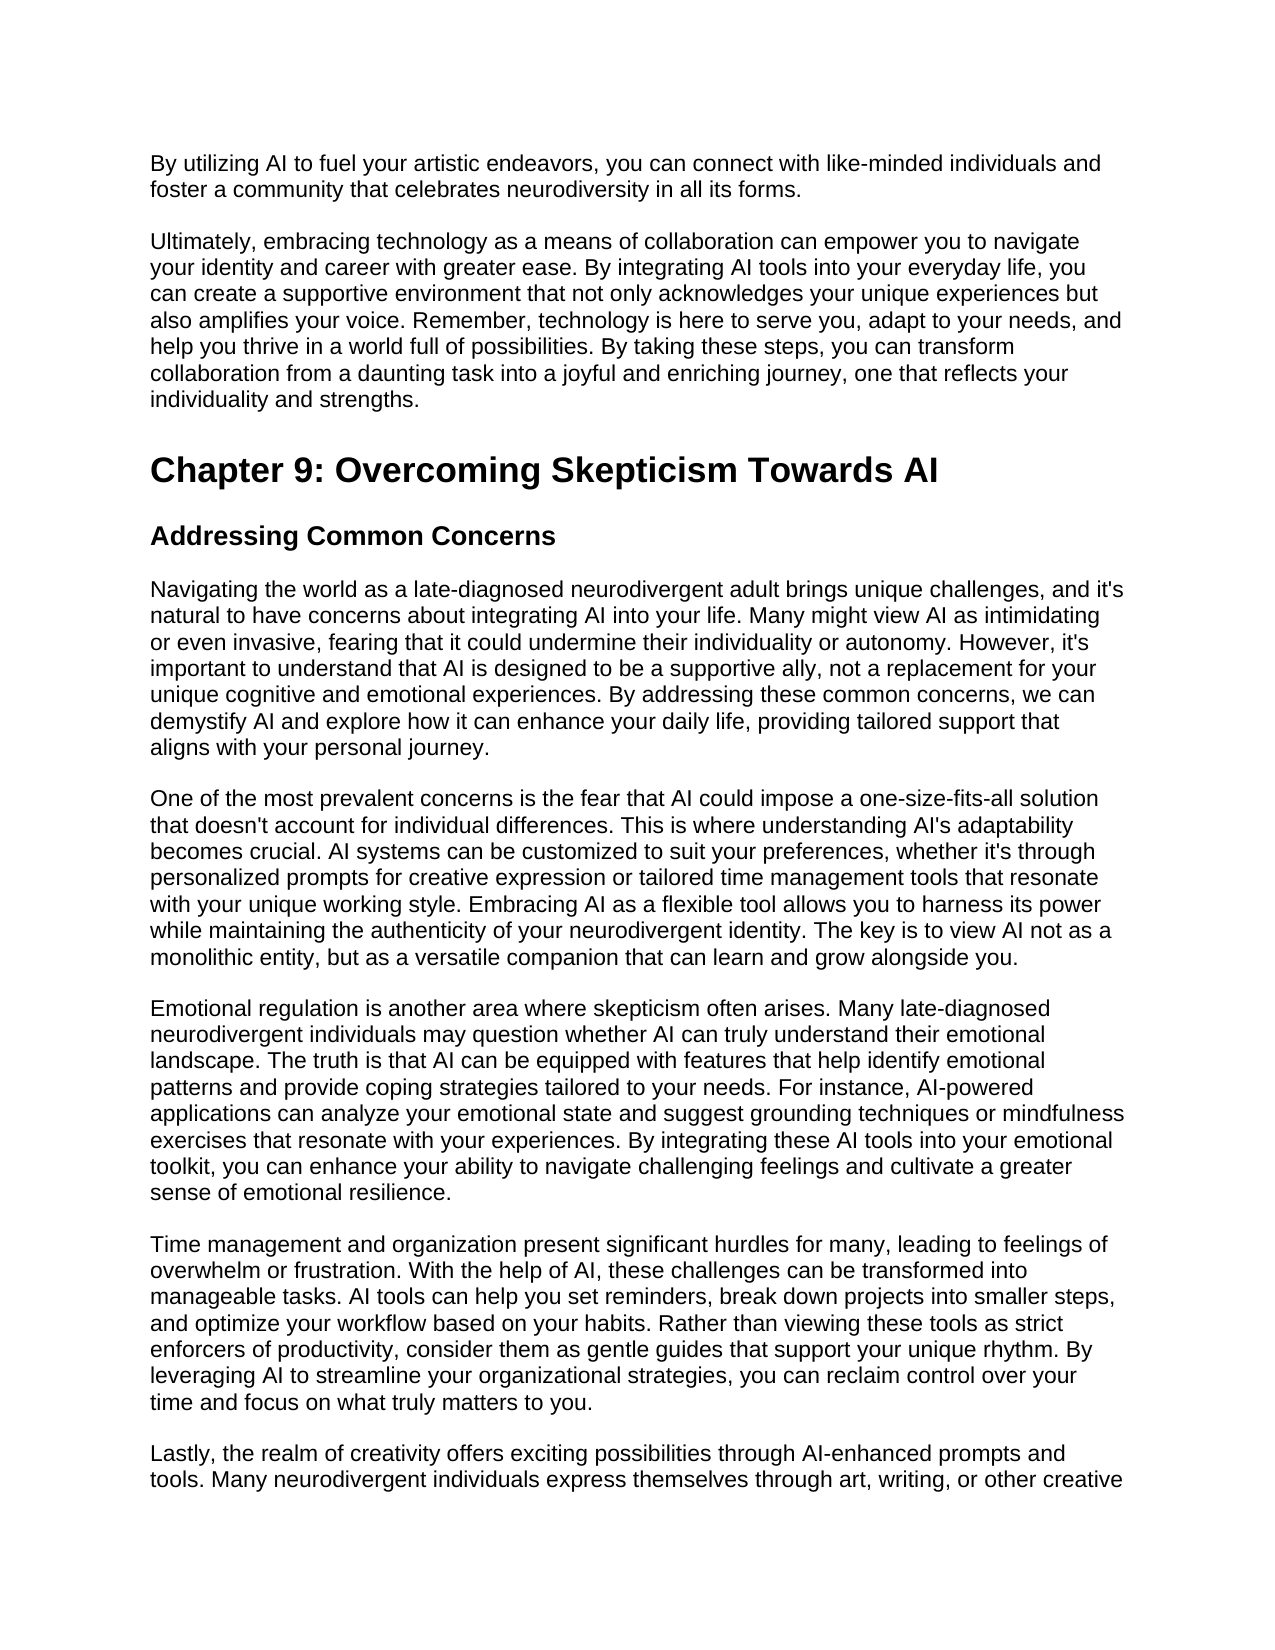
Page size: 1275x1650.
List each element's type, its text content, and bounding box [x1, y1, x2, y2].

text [150, 150, 1125, 203]
subtitle Chapter 9: Overcoming Skepticism Towards AI [150, 450, 1125, 490]
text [150, 1440, 1125, 1493]
subtitle Addressing Common Concerns [150, 519, 1125, 551]
text Navigating the world as a late-diagnosed neurodivergent adult brings unique challenges, and it's natural to have concerns about integrating AI into your life. Many might view AI as intimidating or even invasive, fearing that it could undermine their individuality or autonomy. However, it's important to understand that AI is designed to be a supportive ally, not a replacement for your unique cognitive and emotional experiences. By addressing these common concerns, we can demystify AI and explore how it can enhance your daily life, providing tailored support that aligns with your personal journey. [150, 576, 1125, 760]
text Time management and organization present significant hurdles for many, leading to feelings of overwhelm or frustration. With the help of AI, these challenges can be transformed into manageable tasks. AI tools can help you set reminders, break down projects into smaller steps, and optimize your workflow based on your habits. Rather than viewing these tools as strict enforcers of productivity, consider them as gentle guides that support your unique rhythm. By leveraging AI to streamline your organizational strategies, you can reclaim control over your time and focus on what truly matters to you. [150, 1231, 1125, 1415]
text Emotional regulation is another area where skepticism often arises. Many late-diagnosed neurodivergent individuals may question whether AI can truly understand their emotional landscape. The truth is that AI can be equipped with features that help identify emotional patterns and provide coping strategies tailored to your needs. For instance, AI-powered applications can analyze your emotional state and suggest grounding techniques or mindfulness exercises that resonate with your experiences. By integrating these AI tools into your emotional toolkit, you can enhance your ability to navigate challenging feelings and cultivate a greater sense of emotional resilience. [150, 995, 1125, 1206]
text One of the most prevalent concerns is the fear that AI could impose a one-size-fits-all solution that doesn't account for individual differences. This is where understanding AI's adaptability becomes crucial. AI systems can be customized to suit your preferences, whether it's through personalized prompts for creative expression or tailored time management tools that resonate with your unique working style. Embracing AI as a flexible tool allows you to harness its power while maintaining the authenticity of your neurodivergent identity. The key is to view AI not as a monolithic entity, but as a versatile companion that can learn and grow alongside you. [150, 785, 1125, 970]
text Ultimately, embracing technology as a means of collaboration can empower you to navigate your identity and career with greater ease. By integrating AI tools into your everyday life, you can create a supportive environment that not only acknowledges your unique experiences but also amplifies your voice. Remember, technology is here to serve you, adapt to your needs, and help you thrive in a world full of possibilities. By taking these steps, you can transform collaboration from a daunting task into a joyful and enriching journey, one that reflects your individuality and strengths. [150, 228, 1125, 412]
